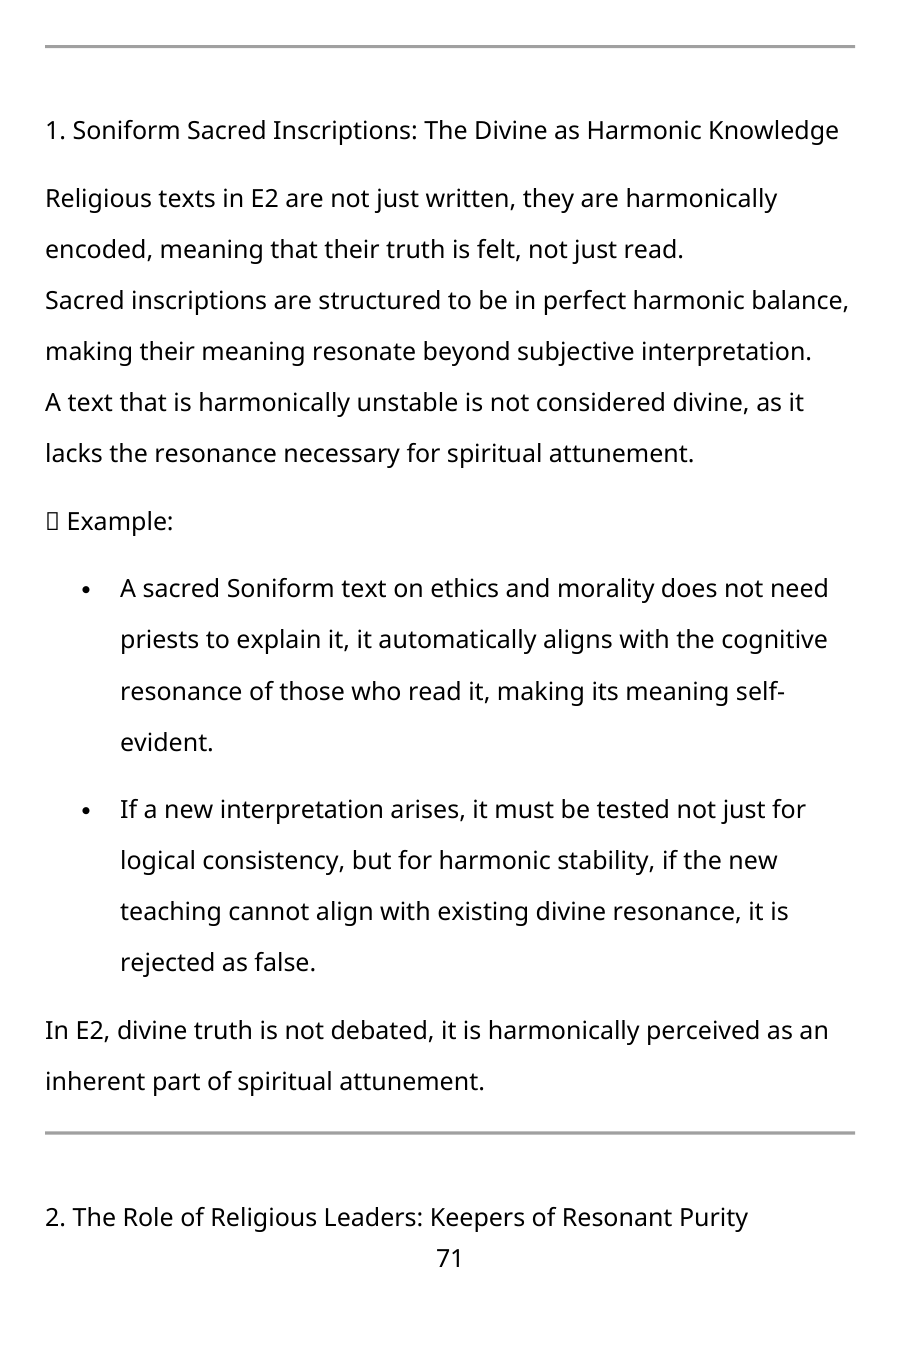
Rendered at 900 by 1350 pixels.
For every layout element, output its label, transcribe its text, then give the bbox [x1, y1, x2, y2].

text 1. Soniform Sacred Inscriptions: The Divine as Harmonic Knowledge [45, 113, 855, 147]
list A sacred Soniform text on ethics and morality does not need priests to explain it, it automatically aligns with the cognitive resonance of those who read it, making its meaning self-evident. [82, 571, 855, 758]
text 🔹 Example: [45, 503, 855, 537]
text Religious texts in E2 are not just written, they are harmonically encoded, meaning that their truth is felt, not just read. Sacred inscriptions are structured to be in perfect harmonic balance, making their meaning resonate beyond subjective interpretation. A text that is harmonically unstable is not considered divine, as it lacks the resonance necessary for spiritual attunement. [45, 180, 855, 470]
list If a new interpretation arises, it must be tested not just for logical consistency, but for harmonic stability, if the new teaching cannot align with existing divine resonance, it is rejected as false. [82, 792, 855, 979]
text 2. The Role of Religious Leaders: Keepers of Resonant Purity [45, 1199, 855, 1233]
text In E2, divine truth is not debated, it is harmonically perceived as an inherent part of spiritual attunement. [45, 1013, 855, 1098]
